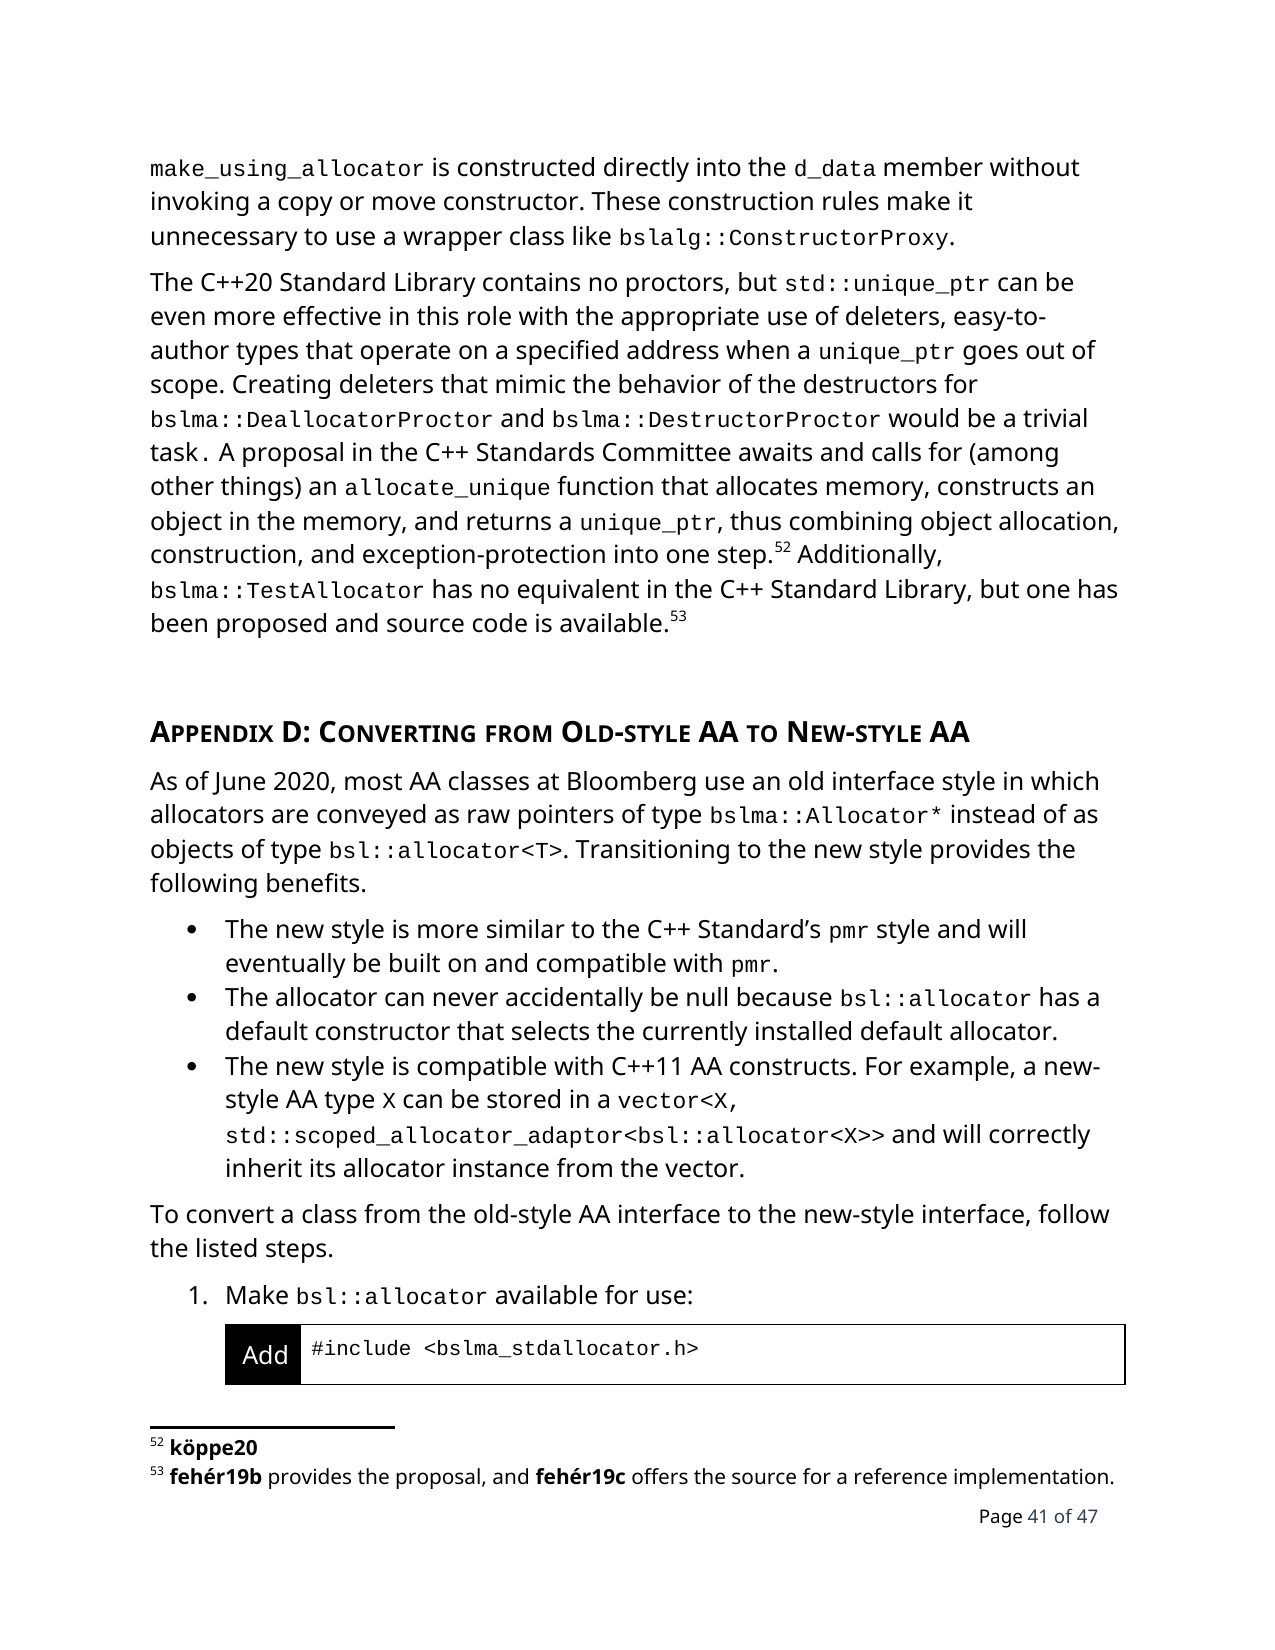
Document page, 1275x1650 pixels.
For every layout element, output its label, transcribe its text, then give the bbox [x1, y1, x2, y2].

text As of June 2020, most AA classes at Bloomberg use an old interface style in which allocators are conveyed as raw pointers of type bslma::Allocator* instead of as objects of type bsl::allocator<T>. Transitioning to the new style provides the following benefits. [150, 763, 1125, 899]
list The new style is more similar to the C++ Standard’s pmr style and will eventually be built on and compatible with pmr. [187, 912, 1125, 980]
list The allocator can never accidentally be null because bsl::allocator has a default constructor that selects the currently installed default allocator. [187, 980, 1125, 1048]
subtitle Appendix D: Converting from Old-style AA to New-style AA [150, 711, 1125, 751]
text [150, 150, 1125, 252]
text The C++20 Standard Library contains no proctors, but std::unique_ptr can be even more effective in this role with the appropriate use of deleters, easy-to-author types that operate on a specified address when a unique_ptr goes out of scope. Creating deleters that mimic the behavior of the destructors for bslma::DeallocatorProctor and bslma::DestructorProctor would be a trivial task. A proposal in the C++ Standards Committee awaits and calls for (among other things) an allocate_unique function that allocates memory, constructs an object in the memory, and returns a unique_ptr, thus combining object allocation, construction, and exception-protection into one step. Additionally, bslma::TestAllocator has no equivalent in the C++ Standard Library, but one has been proposed and source code is available. [150, 265, 1125, 639]
list Make bsl::allocator available for use: [187, 1277, 1125, 1312]
table_header Add [226, 1325, 299, 1384]
list The new style is compatible with C++11 AA constructs. For example, a new-style AA type X can be stored in a vector<X, std::scoped_allocator_adaptor<bsl::allocator<X>> and will correctly inherit its allocator instance from the vector. [187, 1048, 1125, 1184]
text To convert a class from the old-style AA interface to the new-style interface, follow the listed steps. [150, 1197, 1125, 1265]
table_header #include <bslma_stdallocator.h> [301, 1325, 1124, 1384]
